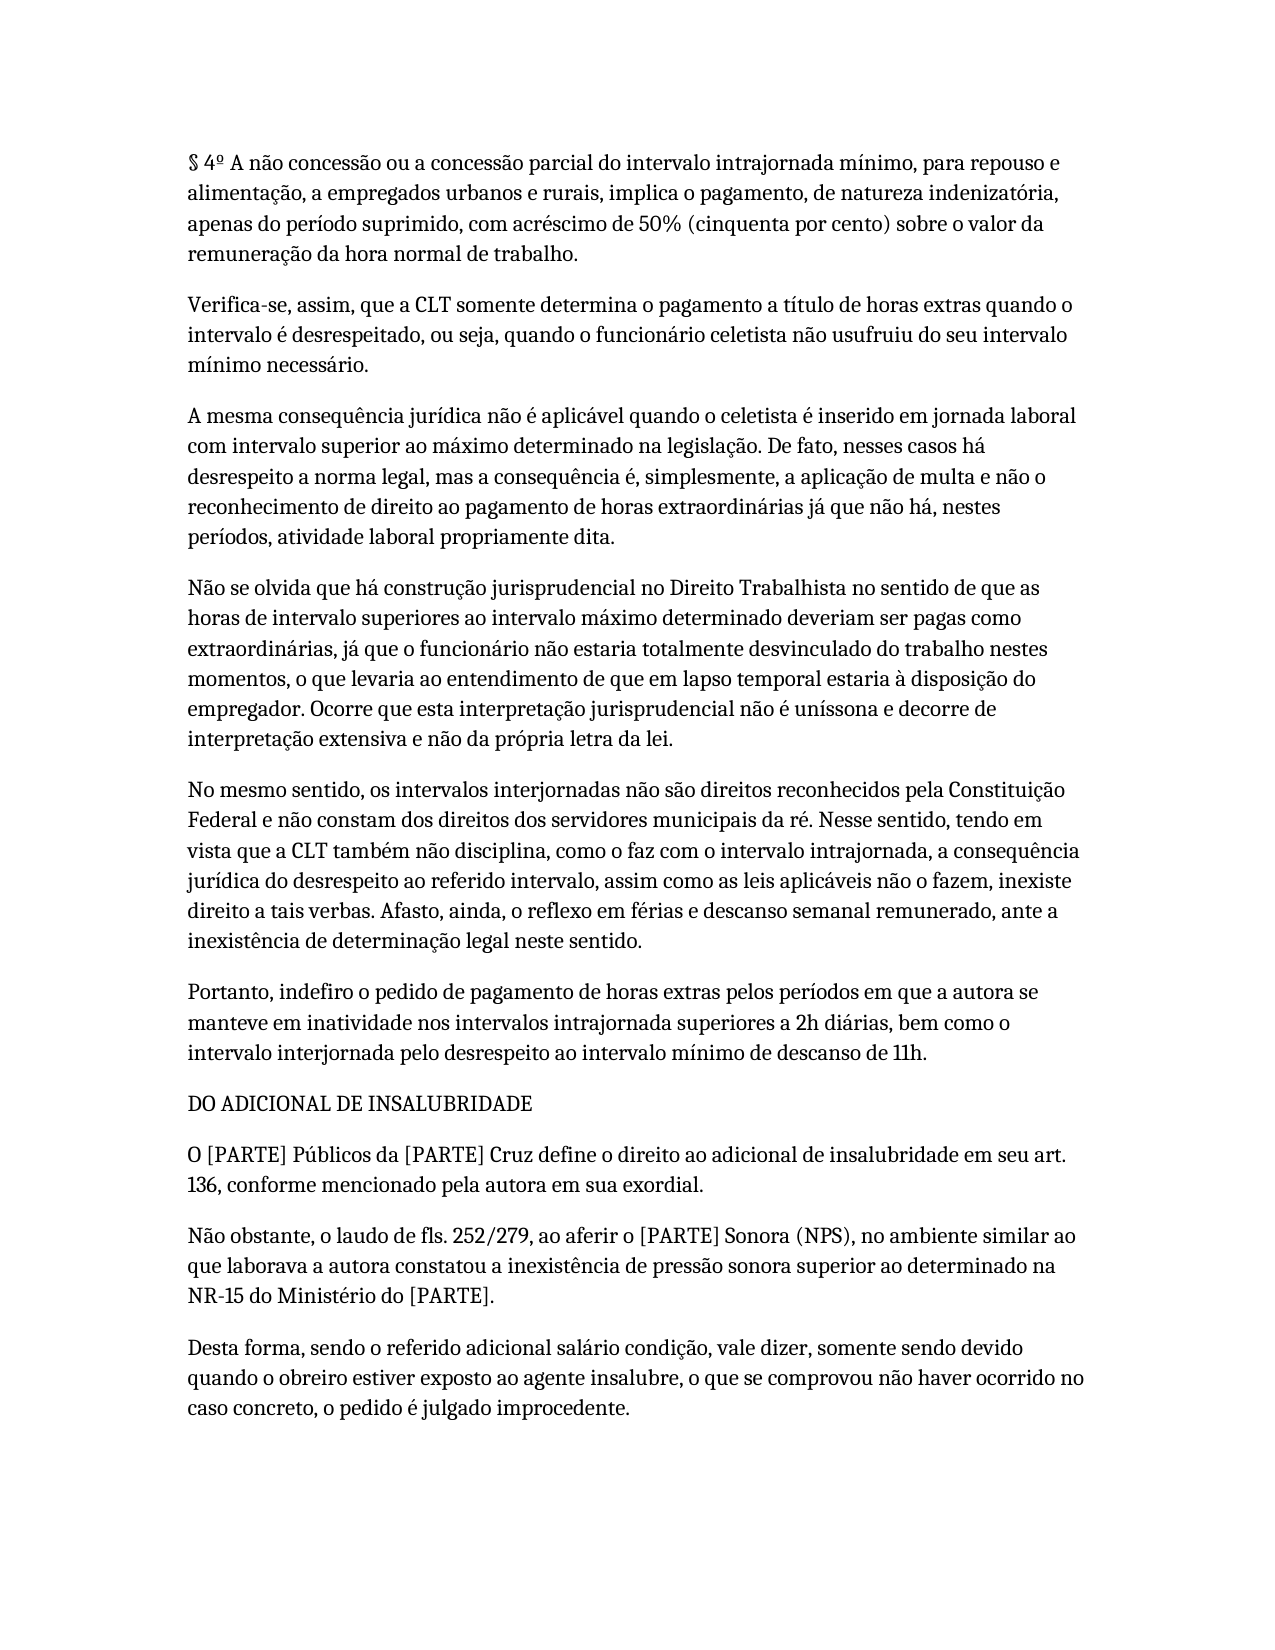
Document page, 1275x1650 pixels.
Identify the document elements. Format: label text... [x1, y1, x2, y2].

text Verifica-se, assim, que a CLT somente determina o pagamento a título de horas extras quando o intervalo é desrespeitado, ou seja, quando o funcionário celetista não usufruiu do seu intervalo mínimo necessário. [187, 292, 1087, 378]
text Desta forma, sendo o referido adicional salário condição, vale dizer, somente sendo devido quando o obreiro estiver exposto ao agente insalubre, o que se comprovou não haver ocorrido no caso concreto, o pedido é julgado improcedente. [187, 1334, 1087, 1421]
text Não se olvida que há construção jurisprudencial no Direito Trabalhista no sentido de que as horas de intervalo superiores ao intervalo máximo determinado deveriam ser pagas como extraordinárias, já que o funcionário não estaria totalmente desvinculado do trabalho nestes momentos, o que levaria ao entendimento de que em lapso temporal estaria à disposição do empregador. Ocorre que esta interpretação jurisprudencial não é uníssona e decorre de interpretação extensiva e não da própria letra da lei. [187, 575, 1087, 752]
text O [PARTE] Públicos da [PARTE] Cruz define o direito ao adicional de insalubridade em seu art. 136, conforme mencionado pela autora em sua exordial. [187, 1142, 1087, 1198]
text No mesmo sentido, os intervalos interjornadas não são direitos reconhecidos pela Constituição Federal e não constam dos direitos dos servidores municipais da ré. Nesse sentido, tendo em vista que a CLT também não disciplina, como o faz com o intervalo intrajornada, a consequência jurídica do desrespeito ao referido intervalo, assim como as leis aplicáveis não o fazem, inexiste direito a tais verbas. Afasto, ainda, o reflexo em férias e descanso semanal remunerado, ante a inexistência de determinação legal neste sentido. [187, 777, 1087, 954]
text A mesma consequência jurídica não é aplicável quando o celetista é inserido em jornada laboral com intervalo superior ao máximo determinado na legislação. De fato, nesses casos há desrespeito a norma legal, mas a consequência é, simplesmente, a aplicação de multa e não o reconhecimento de direito ao pagamento de horas extraordinárias já que não há, nestes períodos, atividade laboral propriamente dita. [187, 403, 1087, 550]
text Portanto, indefiro o pedido de pagamento de horas extras pelos períodos em que a autora se manteve em inatividade nos intervalos intrajornada superiores a 2h diárias, bem como o intervalo interjornada pelo desrespeito ao intervalo mínimo de descanso de 11h. [187, 979, 1087, 1066]
text Não obstante, o laudo de fls. 252/279, ao aferir o [PARTE] Sonora (NPS), no ambiente similar ao que laborava a autora constatou a inexistência de pressão sonora superior ao determinado na NR-15 do Ministério do [PARTE]. [187, 1223, 1087, 1310]
text § 4º A não concessão ou a concessão parcial do intervalo intrajornada mínimo, para repouso e alimentação, a empregados urbanos e rurais, implica o pagamento, de natureza indenizatória, apenas do período suprimido, com acréscimo de 50% (cinquenta por cento) sobre o valor da remuneração da hora normal de trabalho. [187, 150, 1087, 267]
text DO ADICIONAL DE INSALUBRIDADE [187, 1091, 1087, 1117]
